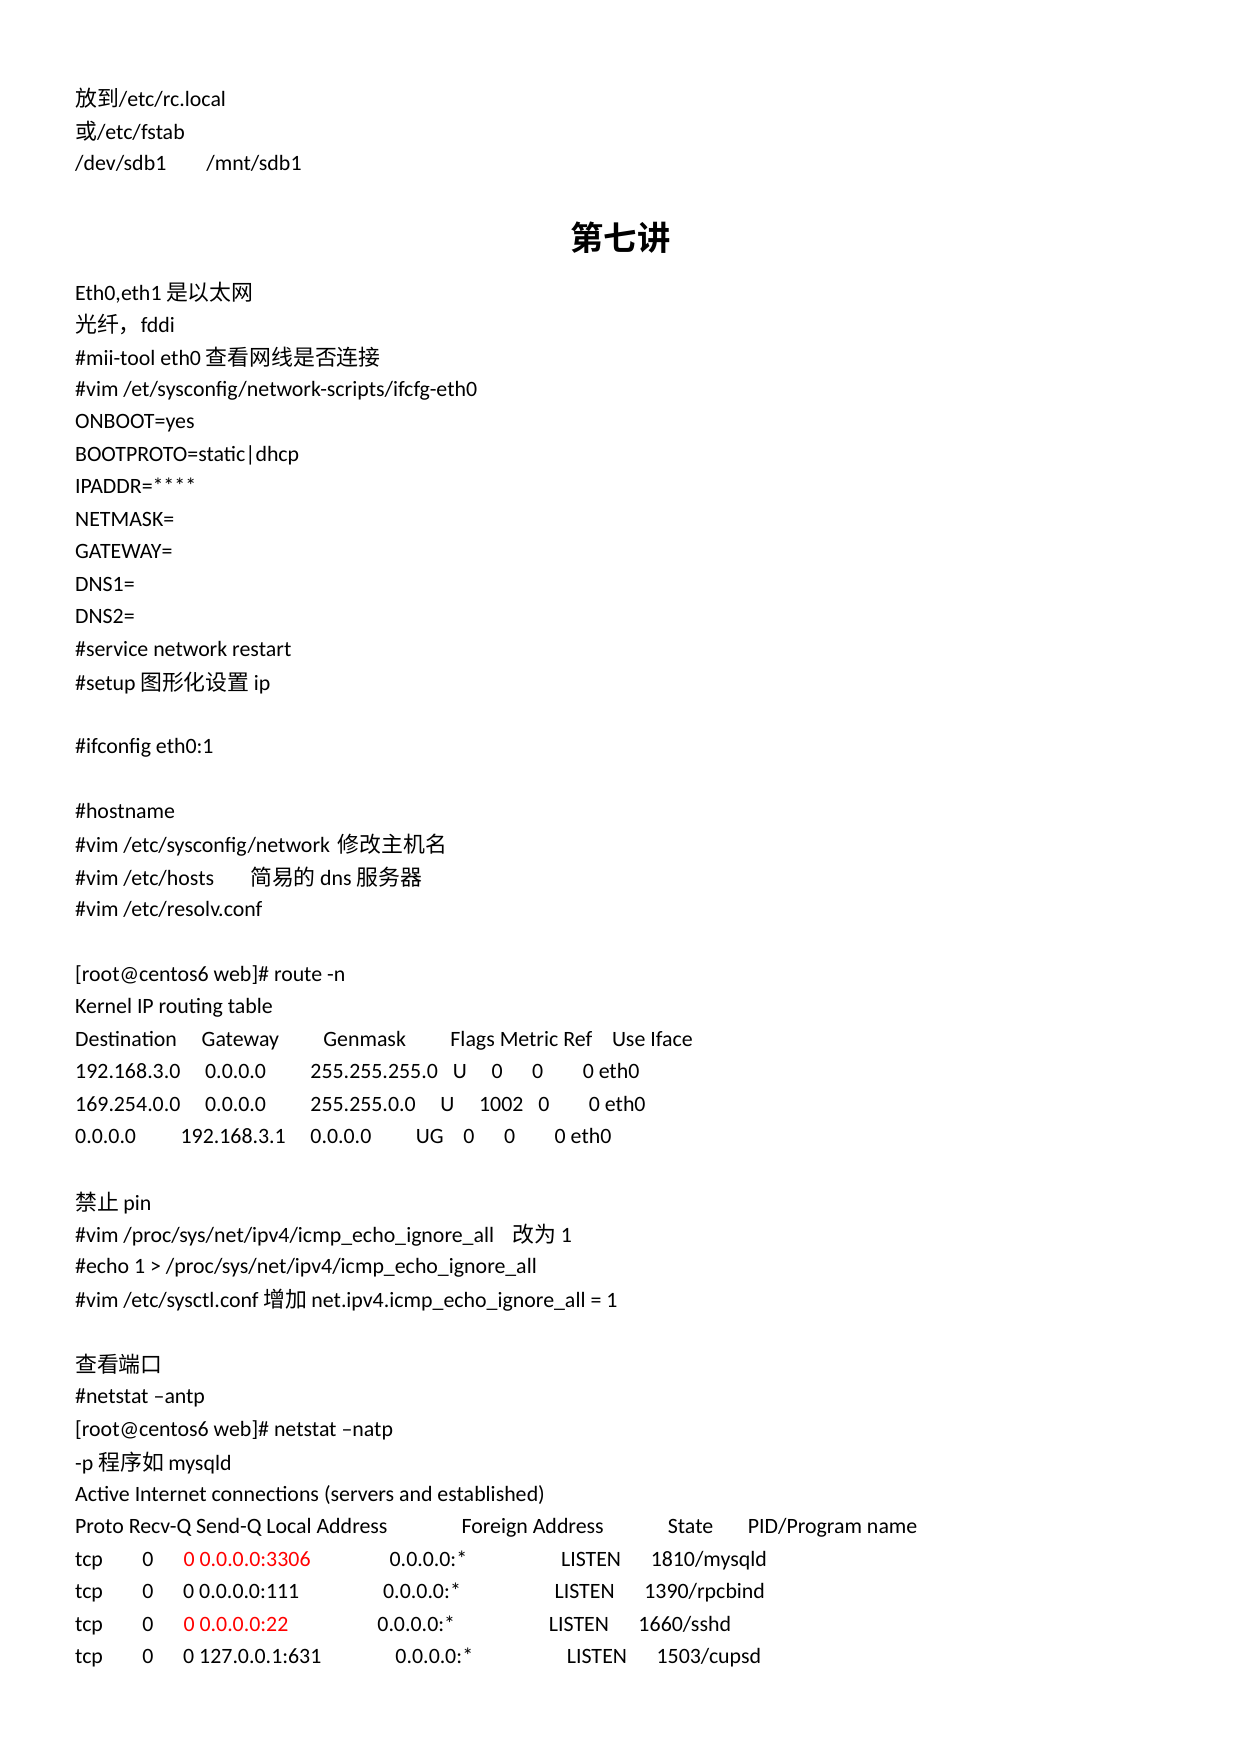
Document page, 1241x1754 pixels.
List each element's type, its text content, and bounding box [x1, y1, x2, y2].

text 0.0.0.0 192.168.3.1 0.0.0.0 UG 0 0 0 eth0 [75, 1119, 1165, 1152]
text 放到/etc/rc.local [75, 81, 1165, 113]
text tcp 0 0 127.0.0.1:631 0.0.0.0:* LISTEN 1503/cupsd [75, 1639, 1165, 1672]
text Destination Gateway Genmask Flags Metric Ref Use Iface [75, 1022, 1165, 1054]
text [root@centos6 web]# route -n [75, 957, 1165, 989]
text ONBOOT=yes [75, 404, 1165, 437]
text 或/etc/fstab [75, 113, 1165, 146]
text #vim /etc/sysconfig/network 修改主机名 [75, 827, 1165, 859]
text -p 程序如mysqld [75, 1444, 1165, 1477]
text 光纤，fddi [75, 307, 1165, 339]
text 169.254.0.0 0.0.0.0 255.255.0.0 U 1002 0 0 eth0 [75, 1087, 1165, 1119]
text #hostname [75, 794, 1165, 827]
text 查看端口 [75, 1347, 1165, 1379]
text Active Internet connections (servers and established) [75, 1477, 1165, 1509]
text Kernel IP routing table [75, 989, 1165, 1022]
text #echo 1 > /proc/sys/net/ipv4/icmp_echo_ignore_all [75, 1249, 1165, 1282]
text #vim /etc/resolv.conf [75, 892, 1165, 924]
text #vim /proc/sys/net/ipv4/icmp_echo_ignore_all 改为1 [75, 1217, 1165, 1249]
text /dev/sdb1 /mnt/sdb1 [75, 146, 1165, 178]
text #netstat –antp [75, 1379, 1165, 1412]
text [root@centos6 web]# netstat –natp [75, 1412, 1165, 1444]
text 禁止pin [75, 1184, 1165, 1217]
text #ifconfig eth0:1 [75, 729, 1165, 762]
text DNS1= [75, 567, 1165, 599]
text tcp 0 0 0.0.0.0:22 0.0.0.0:* LISTEN 1660/sshd [75, 1607, 1165, 1639]
text #mii-tool eth0查看网线是否连接 [75, 339, 1165, 372]
text Proto Recv-Q Send-Q Local Address Foreign Address State PID/Program name [75, 1509, 1165, 1542]
text DNS2= [75, 599, 1165, 632]
text BOOTPROTO=static|dhcp [75, 437, 1165, 469]
text tcp 0 0 0.0.0.0:3306 0.0.0.0:* LISTEN 1810/mysqld [75, 1542, 1165, 1574]
text #service network restart [75, 632, 1165, 664]
title 第七讲 [75, 203, 1165, 268]
text #vim /etc/hosts 简易的dns服务器 [75, 859, 1165, 892]
text tcp 0 0 0.0.0.0:111 0.0.0.0:* LISTEN 1390/rpcbind [75, 1574, 1165, 1607]
text #vim /et/sysconfig/network-scripts/ifcfg-eth0 [75, 372, 1165, 404]
text IPADDR=**** [75, 469, 1165, 502]
text #setup图形化设置ip [75, 664, 1165, 697]
text 192.168.3.0 0.0.0.0 255.255.255.0 U 0 0 0 eth0 [75, 1054, 1165, 1087]
text #vim /etc/sysctl.conf增加net.ipv4.icmp_echo_ignore_all = 1 [75, 1282, 1165, 1314]
text NETMASK= [75, 502, 1165, 534]
text Eth0,eth1是以太网 [75, 274, 1165, 307]
text GATEWAY= [75, 534, 1165, 567]
